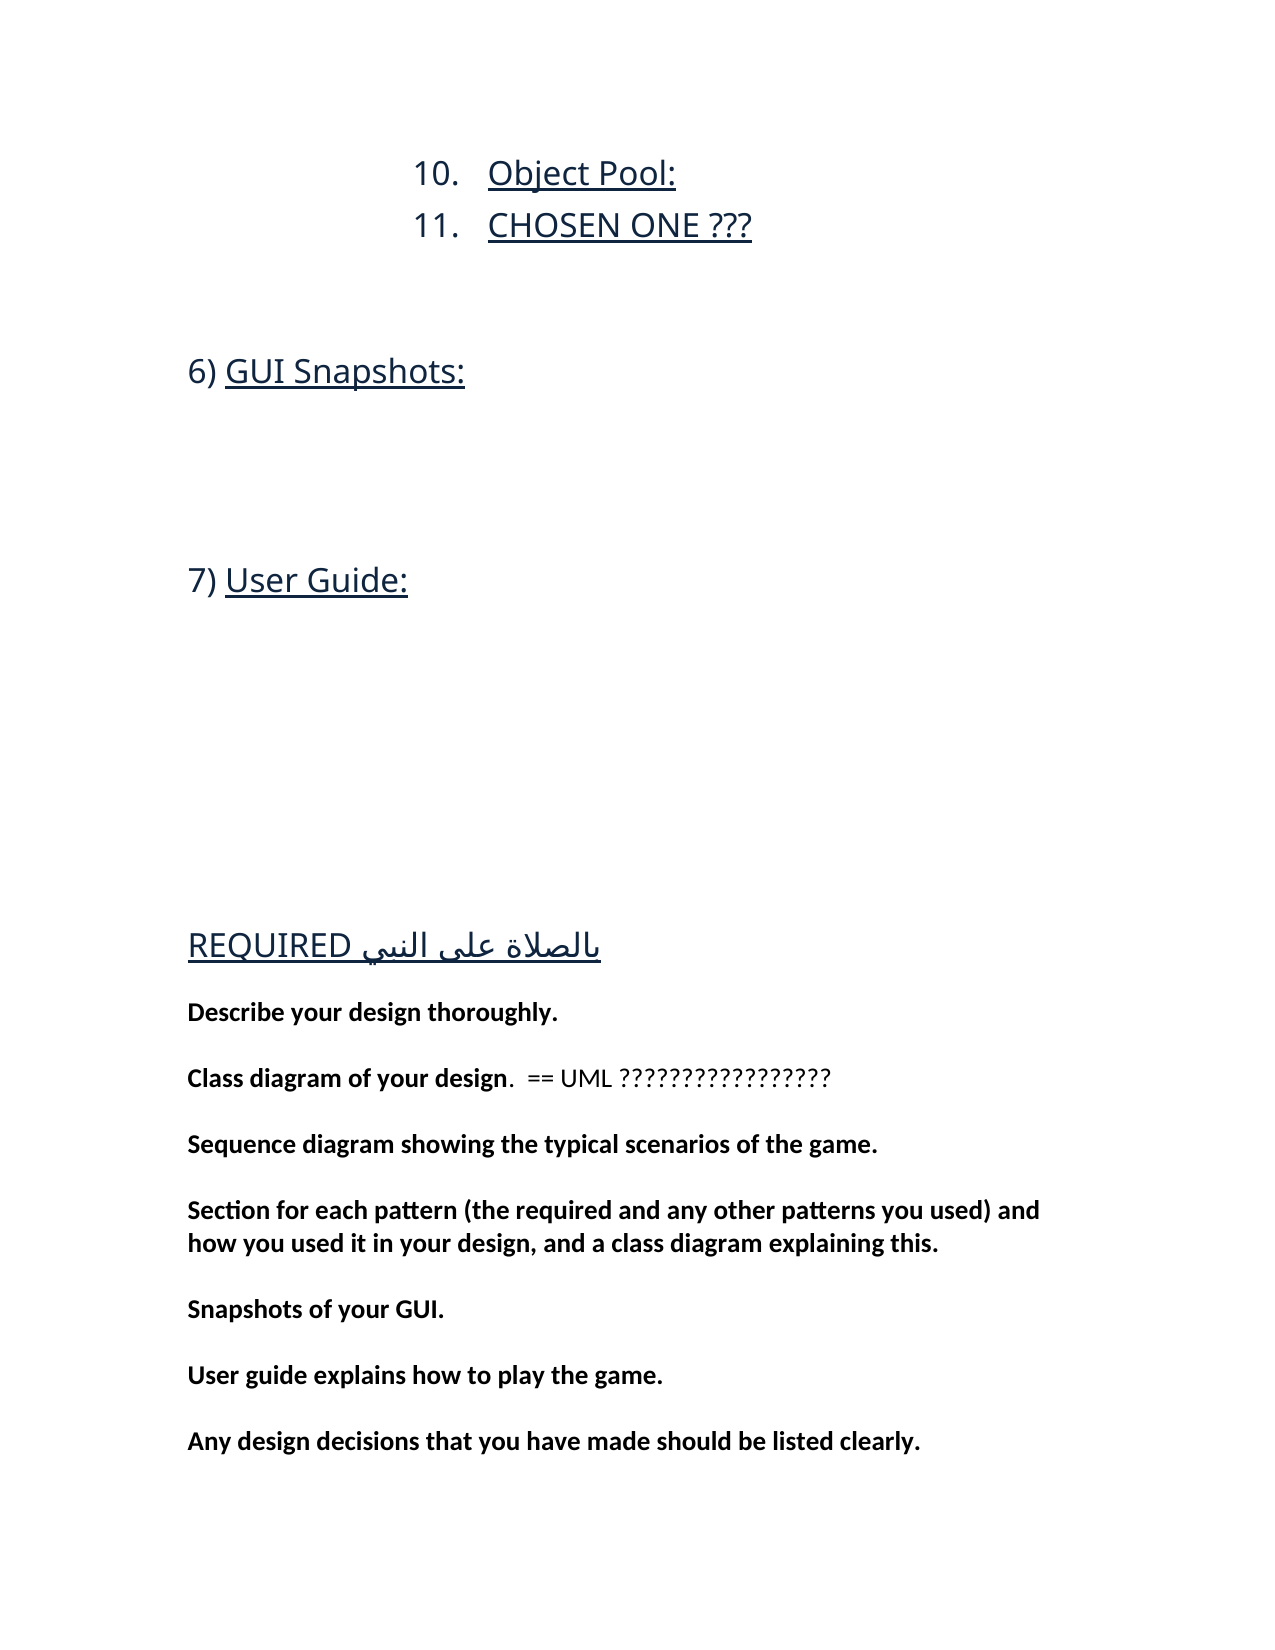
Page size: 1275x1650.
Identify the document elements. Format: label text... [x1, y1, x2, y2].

text Snapshots of your GUI. [187, 1292, 1087, 1325]
list User Guide: [187, 557, 1087, 602]
text Section for each pattern (the required and any other patterns you used) and how you used it in your design, and a class diagram explaining this. [187, 1160, 1087, 1259]
text Class diagram of your design. == UML ????????????????? [187, 1061, 1087, 1094]
text Describe your design thoroughly. [187, 995, 1087, 1028]
text REQUIRED بالصلاة على النبي [187, 922, 1087, 967]
list CHOSEN ONE ??? [412, 202, 1087, 248]
list Object Pool: [412, 150, 1087, 195]
text Any design decisions that you have made should be listed clearly. [187, 1424, 1087, 1457]
text Sequence diagram showing the typical scenarios of the game. [187, 1127, 1087, 1160]
text User guide explains how to play the game. [187, 1358, 1087, 1391]
list GUI Snapshots: [187, 348, 1087, 394]
